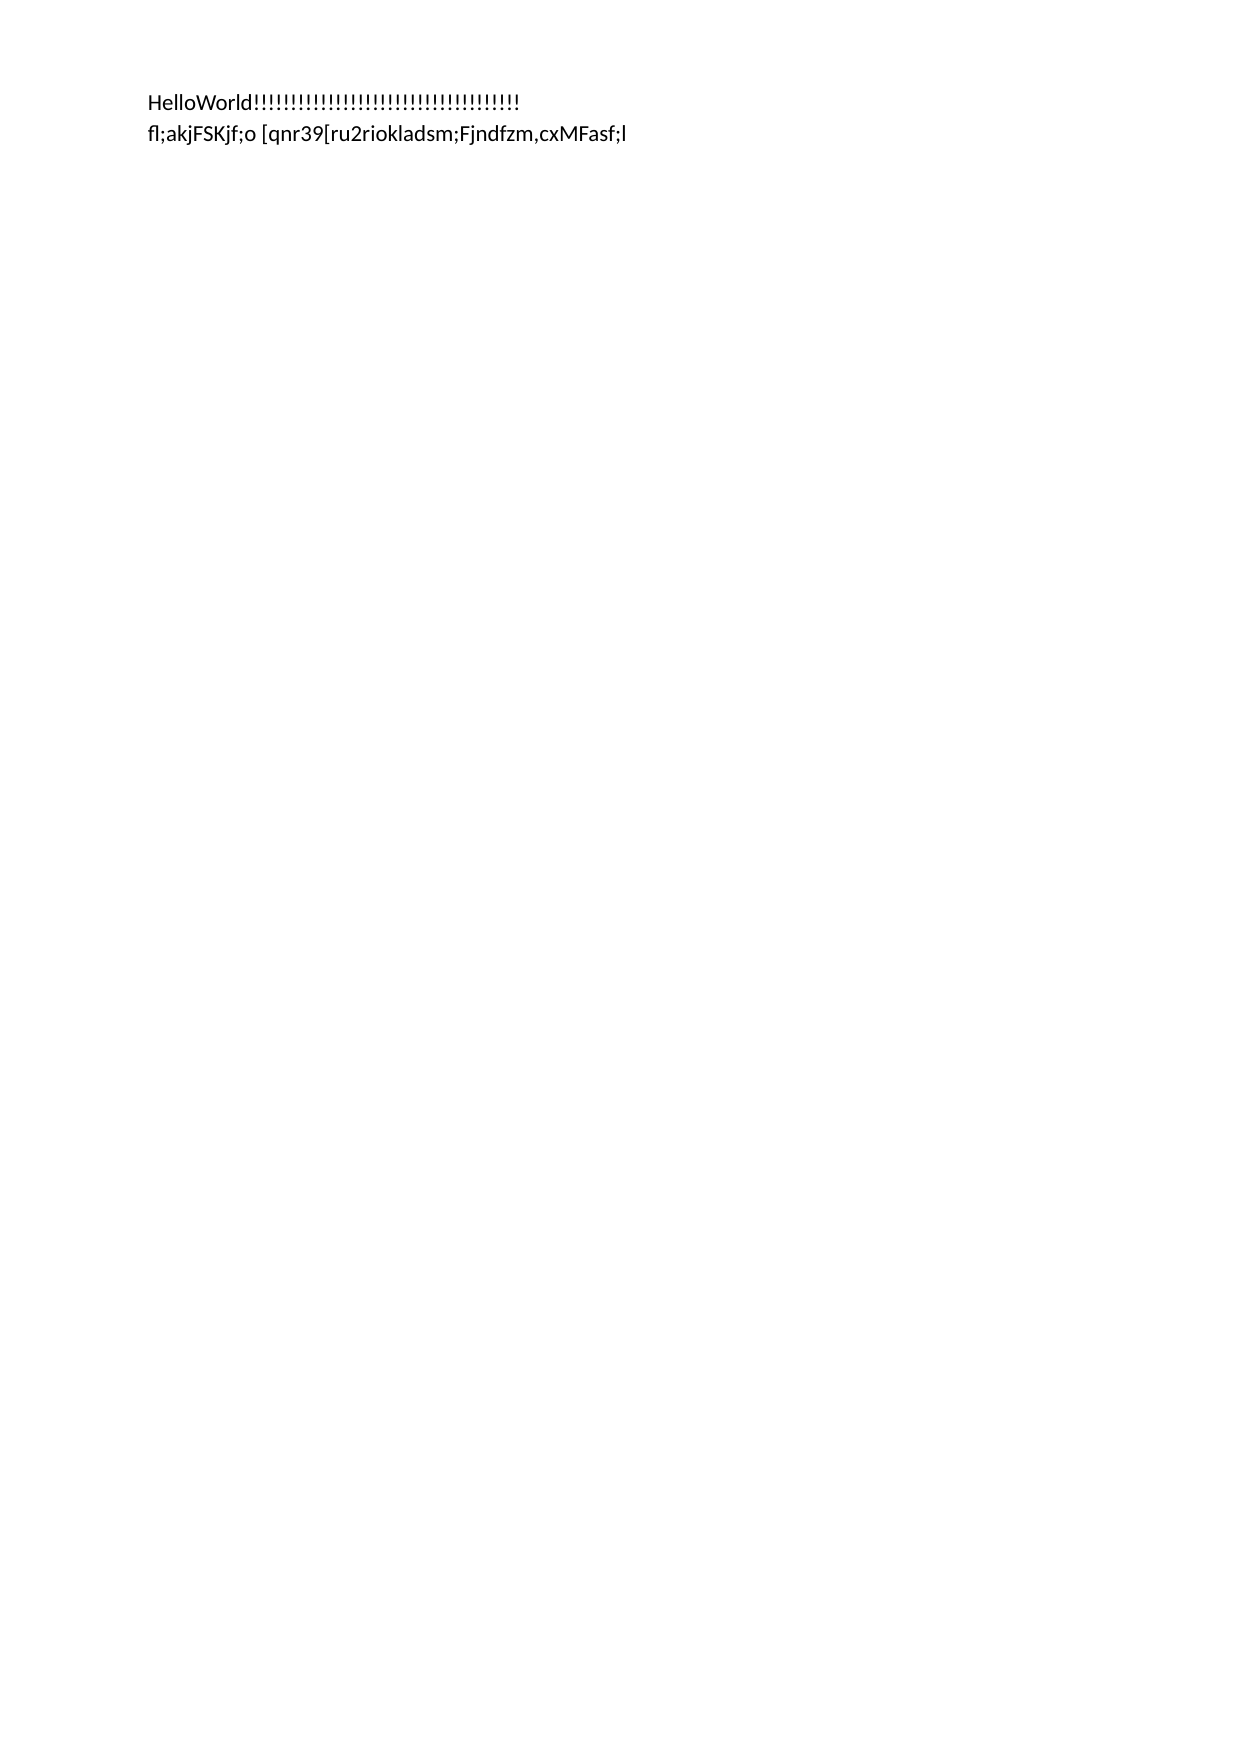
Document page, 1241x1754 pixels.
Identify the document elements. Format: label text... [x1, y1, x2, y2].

text HelloWorld!!!!!!!!!!!!!!!!!!!!!!!!!!!!!!!!!!!! fl;akjFSKjf;o [qnr39[ru2riokladsm;Fjndfzm,cxMFasf;l [148, 88, 1152, 147]
